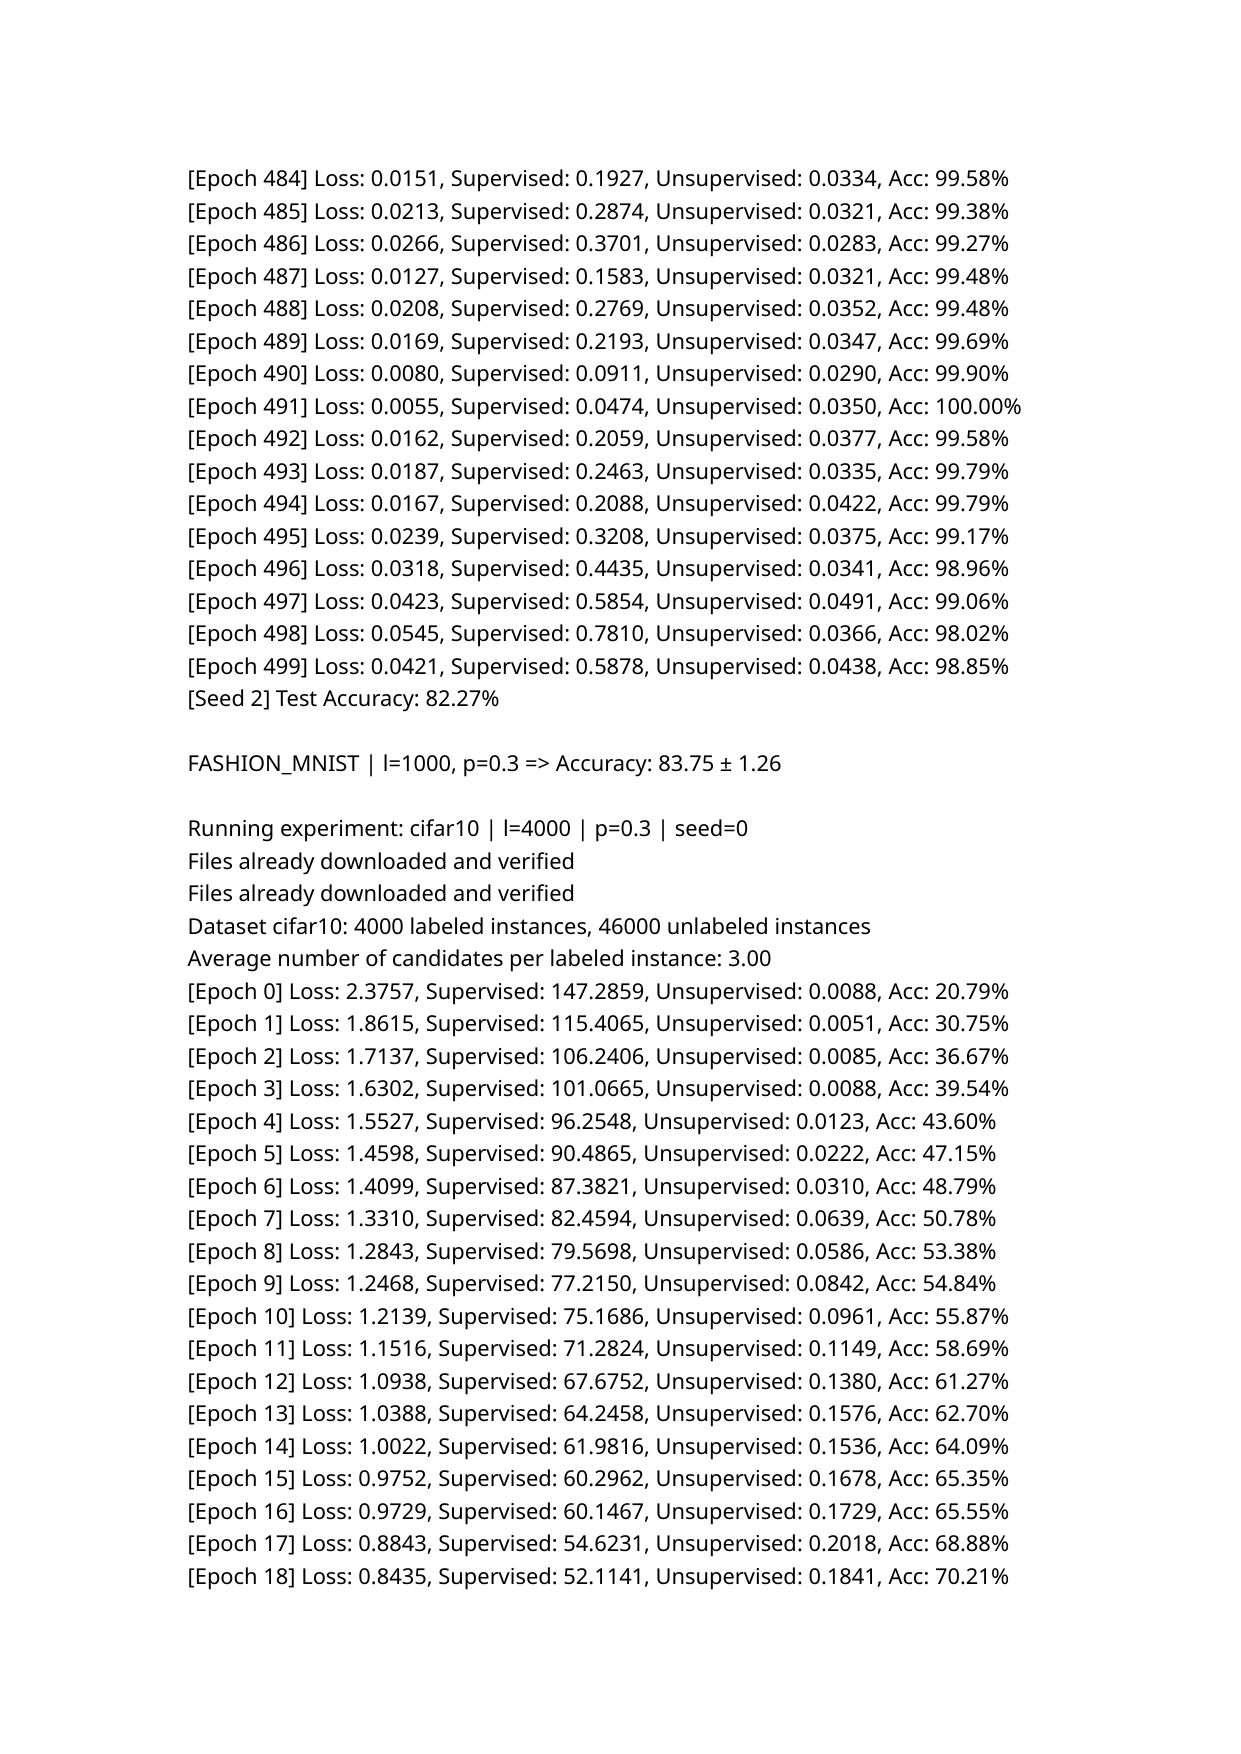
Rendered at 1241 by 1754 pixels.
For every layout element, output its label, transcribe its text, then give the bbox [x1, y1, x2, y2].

text [Epoch 12] Loss: 1.0938, Supervised: 67.6752, Unsupervised: 0.1380, Acc: 61.27% [187, 1364, 1053, 1397]
text Files already downloaded and verified [187, 844, 1053, 877]
text [Epoch 13] Loss: 1.0388, Supervised: 64.2458, Unsupervised: 0.1576, Acc: 62.70% [187, 1397, 1053, 1429]
text [Epoch 11] Loss: 1.1516, Supervised: 71.2824, Unsupervised: 0.1149, Acc: 58.69% [187, 1332, 1053, 1364]
text [Epoch 494] Loss: 0.0167, Supervised: 0.2088, Unsupervised: 0.0422, Acc: 99.79% [187, 487, 1053, 519]
text [Epoch 7] Loss: 1.3310, Supervised: 82.4594, Unsupervised: 0.0639, Acc: 50.78% [187, 1202, 1053, 1234]
text FASHION_MNIST | l=1000, p=0.3 => Accuracy: 83.75 ± 1.26 [187, 747, 1053, 779]
text [Epoch 485] Loss: 0.0213, Supervised: 0.2874, Unsupervised: 0.0321, Acc: 99.38% [187, 194, 1053, 227]
text [Epoch 15] Loss: 0.9752, Supervised: 60.2962, Unsupervised: 0.1678, Acc: 65.35% [187, 1462, 1053, 1494]
text [Epoch 495] Loss: 0.0239, Supervised: 0.3208, Unsupervised: 0.0375, Acc: 99.17% [187, 519, 1053, 552]
text [Epoch 488] Loss: 0.0208, Supervised: 0.2769, Unsupervised: 0.0352, Acc: 99.48% [187, 292, 1053, 324]
text [Epoch 3] Loss: 1.6302, Supervised: 101.0665, Unsupervised: 0.0088, Acc: 39.54% [187, 1072, 1053, 1104]
text [Epoch 8] Loss: 1.2843, Supervised: 79.5698, Unsupervised: 0.0586, Acc: 53.38% [187, 1234, 1053, 1267]
text [Epoch 17] Loss: 0.8843, Supervised: 54.6231, Unsupervised: 0.2018, Acc: 68.88% [187, 1527, 1053, 1559]
text Average number of candidates per labeled instance: 3.00 [187, 942, 1053, 974]
text [Epoch 499] Loss: 0.0421, Supervised: 0.5878, Unsupervised: 0.0438, Acc: 98.85% [187, 649, 1053, 682]
text [Epoch 10] Loss: 1.2139, Supervised: 75.1686, Unsupervised: 0.0961, Acc: 55.87% [187, 1299, 1053, 1332]
text Files already downloaded and verified [187, 877, 1053, 909]
text [Epoch 0] Loss: 2.3757, Supervised: 147.2859, Unsupervised: 0.0088, Acc: 20.79% [187, 974, 1053, 1007]
text [Epoch 5] Loss: 1.4598, Supervised: 90.4865, Unsupervised: 0.0222, Acc: 47.15% [187, 1137, 1053, 1169]
text [Epoch 9] Loss: 1.2468, Supervised: 77.2150, Unsupervised: 0.0842, Acc: 54.84% [187, 1267, 1053, 1299]
text [Epoch 18] Loss: 0.8435, Supervised: 52.1141, Unsupervised: 0.1841, Acc: 70.21% [187, 1559, 1053, 1592]
text [Epoch 484] Loss: 0.0151, Supervised: 0.1927, Unsupervised: 0.0334, Acc: 99.58% [187, 162, 1053, 194]
text [Epoch 492] Loss: 0.0162, Supervised: 0.2059, Unsupervised: 0.0377, Acc: 99.58% [187, 422, 1053, 454]
text [Epoch 16] Loss: 0.9729, Supervised: 60.1467, Unsupervised: 0.1729, Acc: 65.55% [187, 1494, 1053, 1527]
text [Epoch 497] Loss: 0.0423, Supervised: 0.5854, Unsupervised: 0.0491, Acc: 99.06% [187, 584, 1053, 617]
text Running experiment: cifar10 | l=4000 | p=0.3 | seed=0 [187, 812, 1053, 844]
text [Epoch 2] Loss: 1.7137, Supervised: 106.2406, Unsupervised: 0.0085, Acc: 36.67% [187, 1039, 1053, 1072]
text [Epoch 489] Loss: 0.0169, Supervised: 0.2193, Unsupervised: 0.0347, Acc: 99.69% [187, 324, 1053, 357]
text [Epoch 14] Loss: 1.0022, Supervised: 61.9816, Unsupervised: 0.1536, Acc: 64.09% [187, 1429, 1053, 1462]
text [Epoch 493] Loss: 0.0187, Supervised: 0.2463, Unsupervised: 0.0335, Acc: 99.79% [187, 454, 1053, 487]
text [Epoch 1] Loss: 1.8615, Supervised: 115.4065, Unsupervised: 0.0051, Acc: 30.75% [187, 1007, 1053, 1039]
text [Epoch 4] Loss: 1.5527, Supervised: 96.2548, Unsupervised: 0.0123, Acc: 43.60% [187, 1104, 1053, 1137]
text [Epoch 487] Loss: 0.0127, Supervised: 0.1583, Unsupervised: 0.0321, Acc: 99.48% [187, 259, 1053, 292]
text [Seed 2] Test Accuracy: 82.27% [187, 682, 1053, 714]
text [Epoch 6] Loss: 1.4099, Supervised: 87.3821, Unsupervised: 0.0310, Acc: 48.79% [187, 1169, 1053, 1202]
text [Epoch 496] Loss: 0.0318, Supervised: 0.4435, Unsupervised: 0.0341, Acc: 98.96% [187, 552, 1053, 584]
text [Epoch 498] Loss: 0.0545, Supervised: 0.7810, Unsupervised: 0.0366, Acc: 98.02% [187, 617, 1053, 649]
text [Epoch 486] Loss: 0.0266, Supervised: 0.3701, Unsupervised: 0.0283, Acc: 99.27% [187, 227, 1053, 259]
text [Epoch 490] Loss: 0.0080, Supervised: 0.0911, Unsupervised: 0.0290, Acc: 99.90% [187, 357, 1053, 389]
text Dataset cifar10: 4000 labeled instances, 46000 unlabeled instances [187, 909, 1053, 942]
text [Epoch 491] Loss: 0.0055, Supervised: 0.0474, Unsupervised: 0.0350, Acc: 100.00% [187, 389, 1053, 422]
